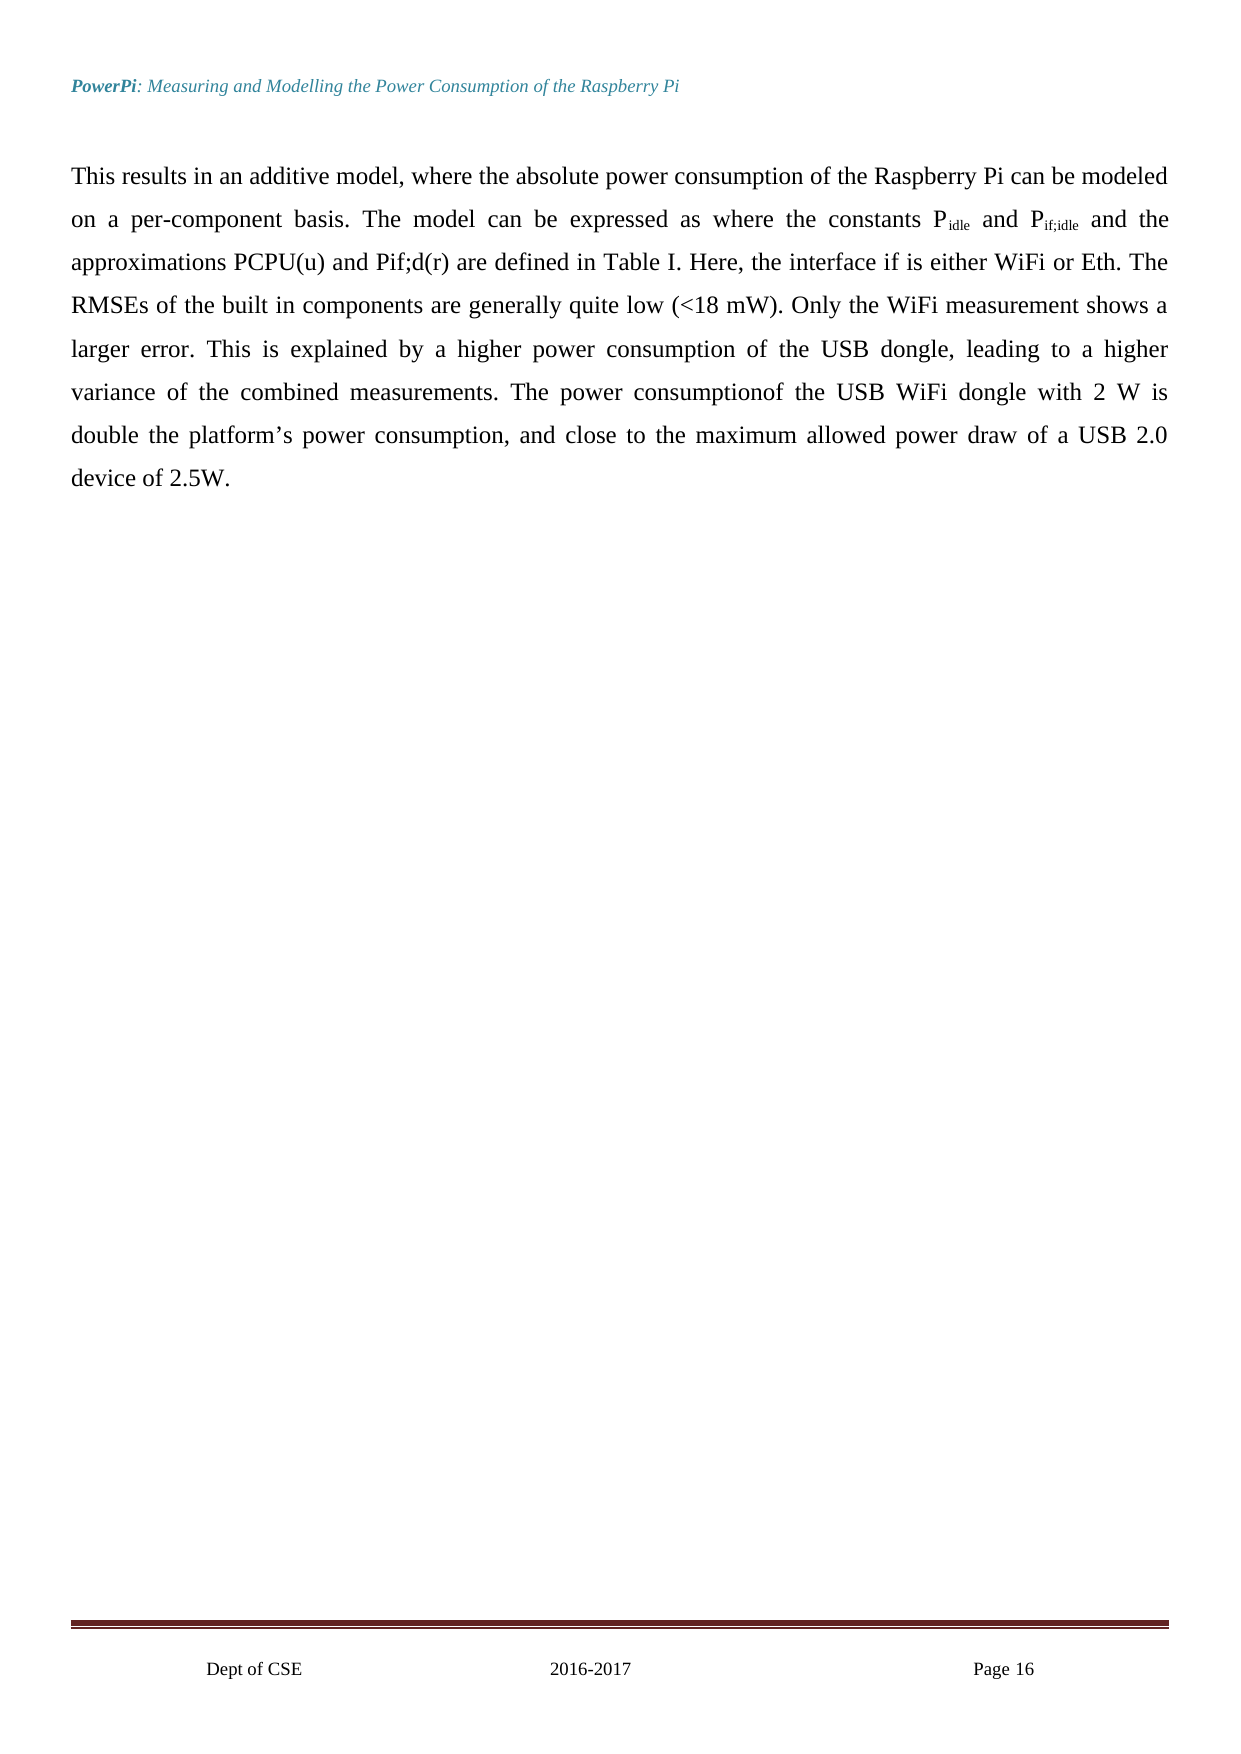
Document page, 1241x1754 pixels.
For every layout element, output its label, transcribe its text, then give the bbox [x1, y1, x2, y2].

text This results in an additive model, where the absolute power consumption of the Raspberry Pi can be modeled on a per-component basis. The model can be expressed as where the constants Pidle and Pif;idle and the approximations PCPU(u) and Pif;d(r) are defined in Table I. Here, the interface if is either WiFi or Eth. The RMSEs of the built in components are generally quite low (<18 mW). Only the WiFi measurement shows a larger error. This is explained by a higher power consumption of the USB dongle, leading to a higher variance of the combined measurements. The power consumptionof the USB WiFi dongle with 2 W is double the platform’s power consumption, and close to the maximum allowed power draw of a USB 2.0 device of 2.5W. [71, 161, 1169, 492]
